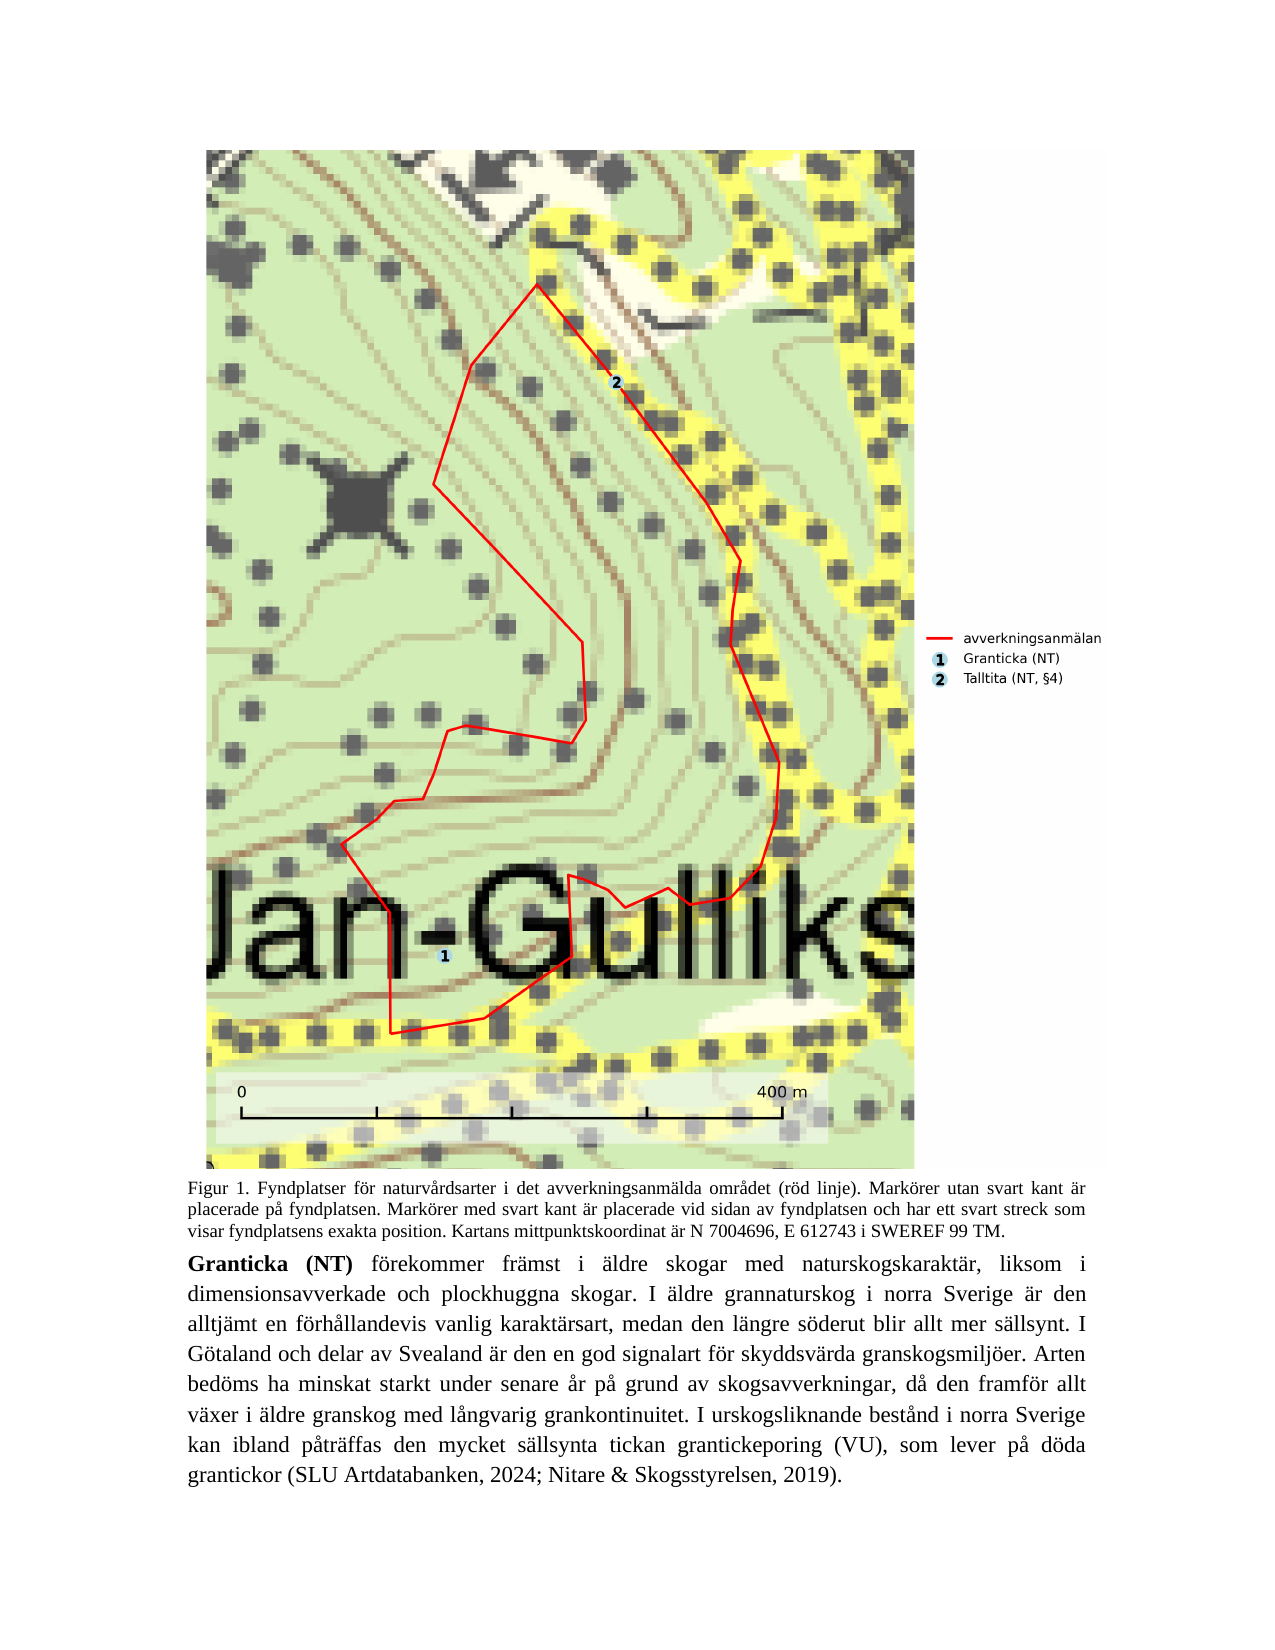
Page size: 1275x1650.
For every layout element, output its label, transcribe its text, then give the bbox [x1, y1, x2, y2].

picture [206, 150, 1107, 1169]
text Granticka (NT) förekommer främst i äldre skogar med naturskogskaraktär, liksom i dimensionsavverkade och plockhuggna skogar. I äldre grannaturskog i norra Sverige är den alltjämt en förhållandevis vanlig karaktärsart, medan den längre söderut blir allt mer sällsynt. I Götaland och delar av Svealand är den en god signalart för skyddsvärda granskogsmiljöer. Arten bedöms ha minskat starkt under senare år på grund av skogsavverkningar, då den framför allt växer i äldre granskog med långvarig grankontinuitet. I urskogsliknande bestånd i norra Sverige kan ibland påträffas den mycket sällsynta tickan grantickeporing (VU), som lever på döda grantickor (SLU Artdatabanken, 2024; Nitare & Skogsstyrelsen, 2019). [187, 1250, 1087, 1487]
text Figur 1. Fyndplatser för naturvårdsarter i det avverkningsanmälda området (röd linje). Markörer utan svart kant är placerade på fyndplatsen. Markörer med svart kant är placerade vid sidan av fyndplatsen och har ett svart streck som visar fyndplatsens exakta position. Kartans mittpunktskoordinat är N 7004696, E 612743 i SWEREF 99 TM. [187, 1177, 1087, 1241]
